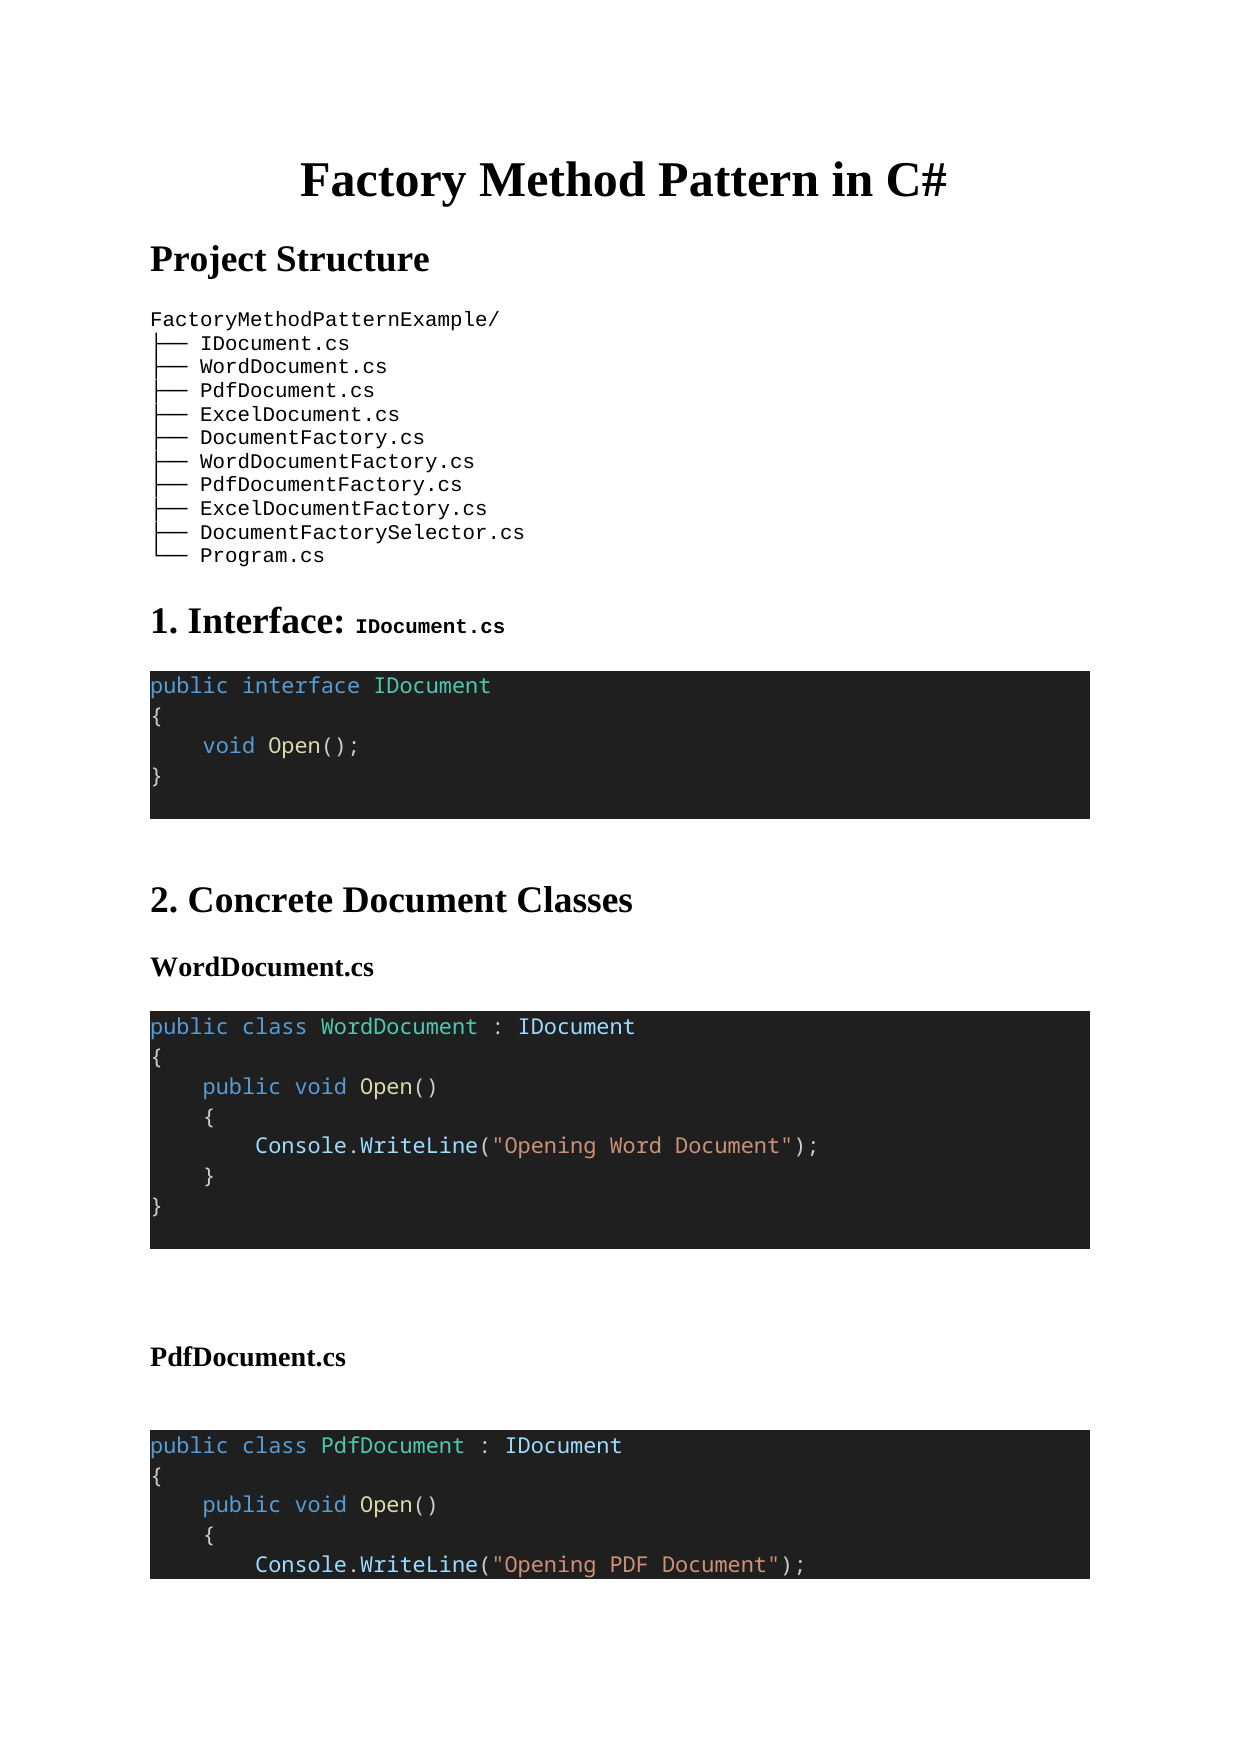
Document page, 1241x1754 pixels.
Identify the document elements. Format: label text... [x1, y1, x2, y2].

text ├── WordDocumentFactory.cs [157, 451, 1090, 474]
text └── Program.cs [150, 545, 1090, 569]
text ├── IDocument.cs [157, 333, 1090, 356]
text Console.WriteLine("Opening PDF Document"); [150, 1549, 1090, 1579]
text ├── PdfDocument.cs [157, 380, 1090, 403]
text Console.WriteLine("Opening Word Document"); [150, 1130, 1090, 1160]
text } [150, 1190, 1090, 1220]
text ├── PdfDocumentFactory.cs [150, 474, 1090, 498]
text ├── DocumentFactorySelector.cs [157, 522, 1090, 545]
text ├── WordDocument.cs [150, 356, 1090, 380]
text public void Open() [150, 1489, 1090, 1519]
text public class WordDocument : IDocument [150, 1011, 1090, 1041]
text public interface IDocument [150, 671, 1090, 700]
text { [150, 700, 1090, 730]
text } [150, 760, 1090, 790]
text PdfDocument.cs [150, 1340, 1090, 1401]
text WordDocument.cs [150, 950, 1090, 982]
text } [150, 1160, 1090, 1190]
text void Open(); [150, 730, 1090, 760]
text 1. Interface: IDocument.cs [150, 598, 1090, 641]
text ├── ExcelDocumentFactory.cs [150, 498, 1090, 522]
text { [150, 1101, 1090, 1130]
text { [150, 1460, 1090, 1489]
text 2. Concrete Document Classes [150, 877, 1090, 921]
text Project Structure [150, 237, 1090, 280]
text ├── ExcelDocument.cs [150, 403, 1090, 427]
text { [150, 1041, 1090, 1071]
text FactoryMethodPatternExample/ [150, 309, 1090, 333]
text { [150, 1519, 1090, 1549]
text Factory Method Pattern in C# [150, 150, 1090, 207]
text public void Open() [150, 1071, 1090, 1101]
text ├── DocumentFactory.cs [150, 427, 1090, 451]
text public class PdfDocument : IDocument [150, 1430, 1090, 1460]
